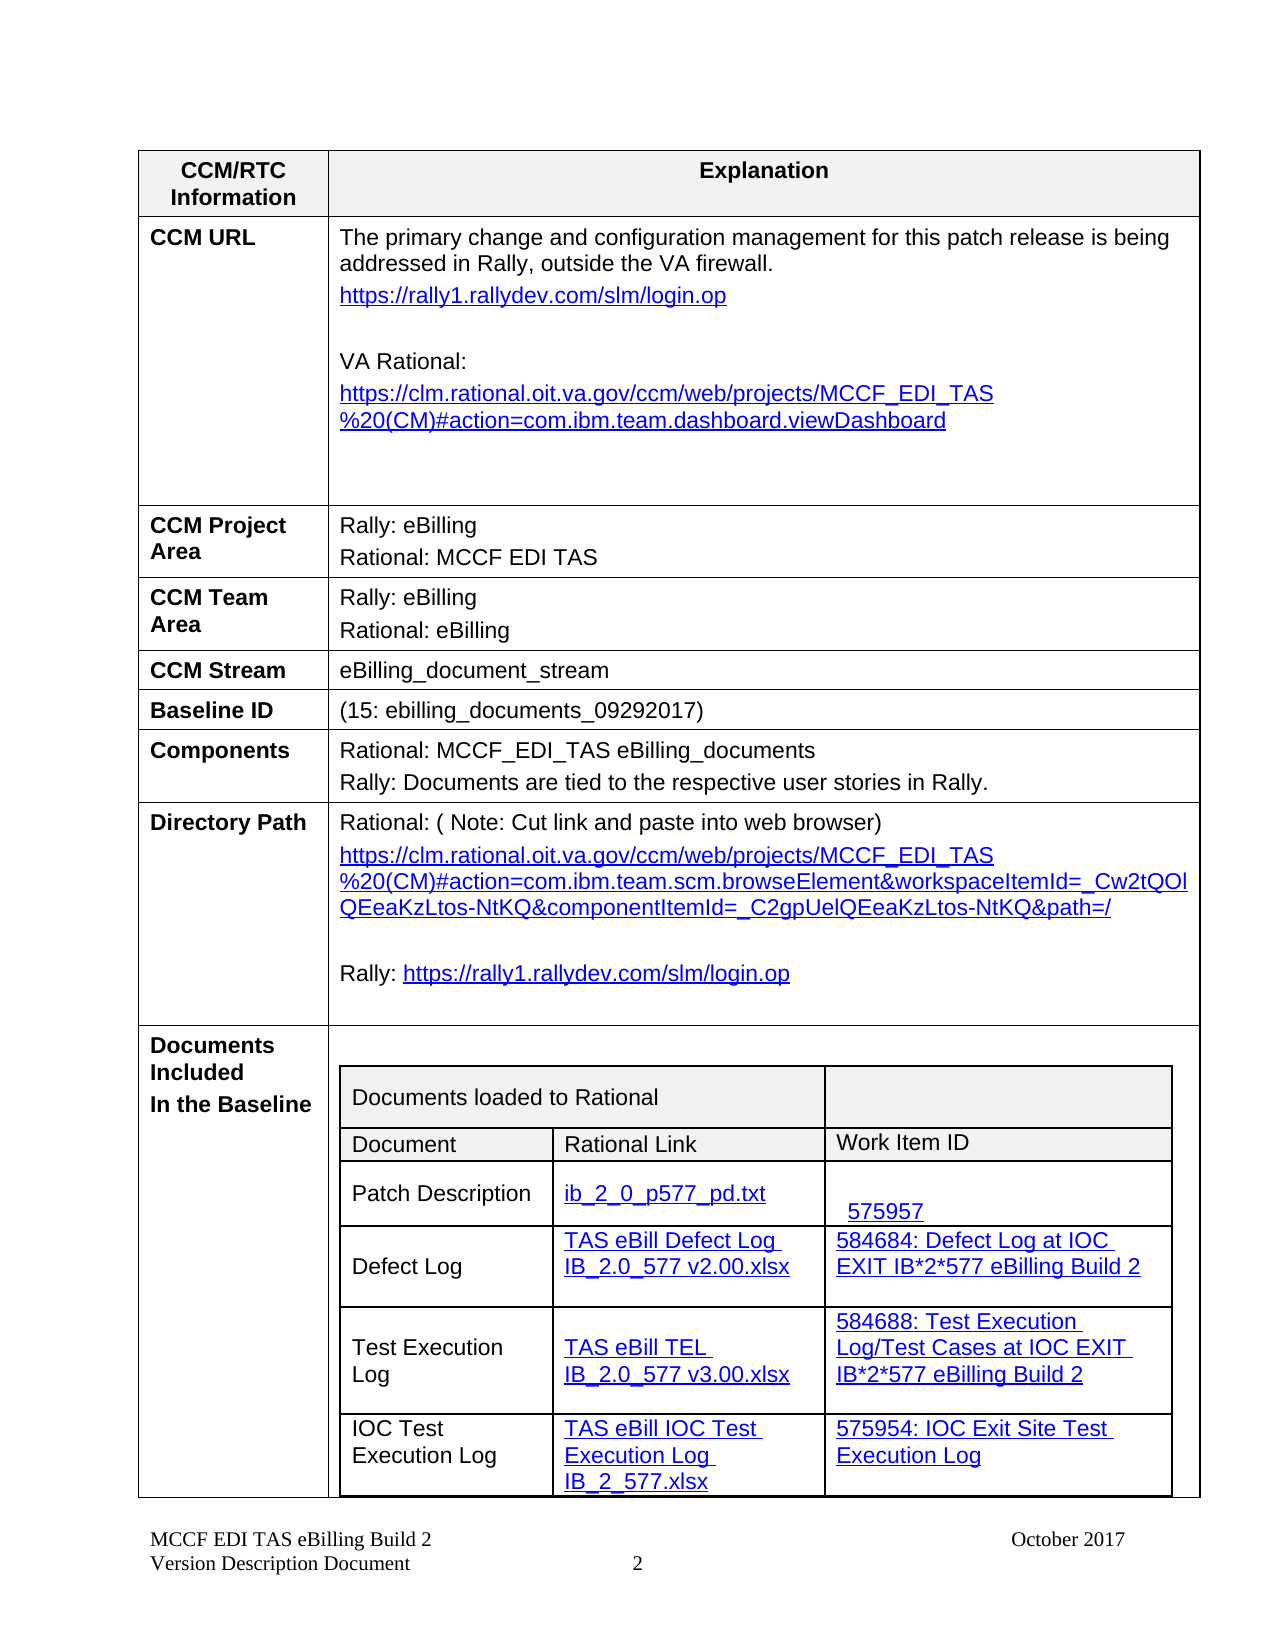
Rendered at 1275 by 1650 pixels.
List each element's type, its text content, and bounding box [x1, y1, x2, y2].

table_cell CCM Team Area [139, 578, 328, 649]
table_cell Rational: MCCF_EDI_TAS eBilling_documents Rally: Documents are tied to the respective user stories in Rally. [329, 730, 1199, 802]
table_header CCM/RTC Information [139, 151, 328, 216]
table_cell Rational: ( Note: Cut link and paste into web browser) https://clm.rational.oit.va.gov/ccm/web/projects/MCCF_EDI_TAS%20(CM)#action=com.ibm.team.scm.browseElement&workspaceItemId=_Cw2tQOlQEeaKzLtos-NtKQ&componentItemId=_C2gpUelQEeaKzLtos-NtKQ&path=/ Rally: https://rally1.rallydev.com/slm/login.op [329, 803, 1199, 1025]
table_cell CCM URL [139, 217, 328, 504]
table_cell eBilling_document_stream [329, 651, 1199, 689]
table_cell Documents Included In the Baseline [139, 1026, 328, 1497]
table_cell CCM Project Area [139, 506, 328, 577]
table_cell Rally: [329, 1026, 1199, 1497]
table_header Explanation [329, 151, 1199, 216]
table_cell CCM Stream [139, 651, 328, 689]
table_cell Baseline ID [139, 690, 328, 729]
table_cell Rally: eBilling Rational: MCCF EDI TAS [329, 506, 1199, 577]
table_cell Rally: eBilling Rational: eBilling [329, 578, 1199, 649]
table_cell Directory Path [139, 803, 328, 1025]
table_cell (15: ebilling_documents_09292017) [329, 690, 1199, 729]
table_cell Components [139, 730, 328, 802]
